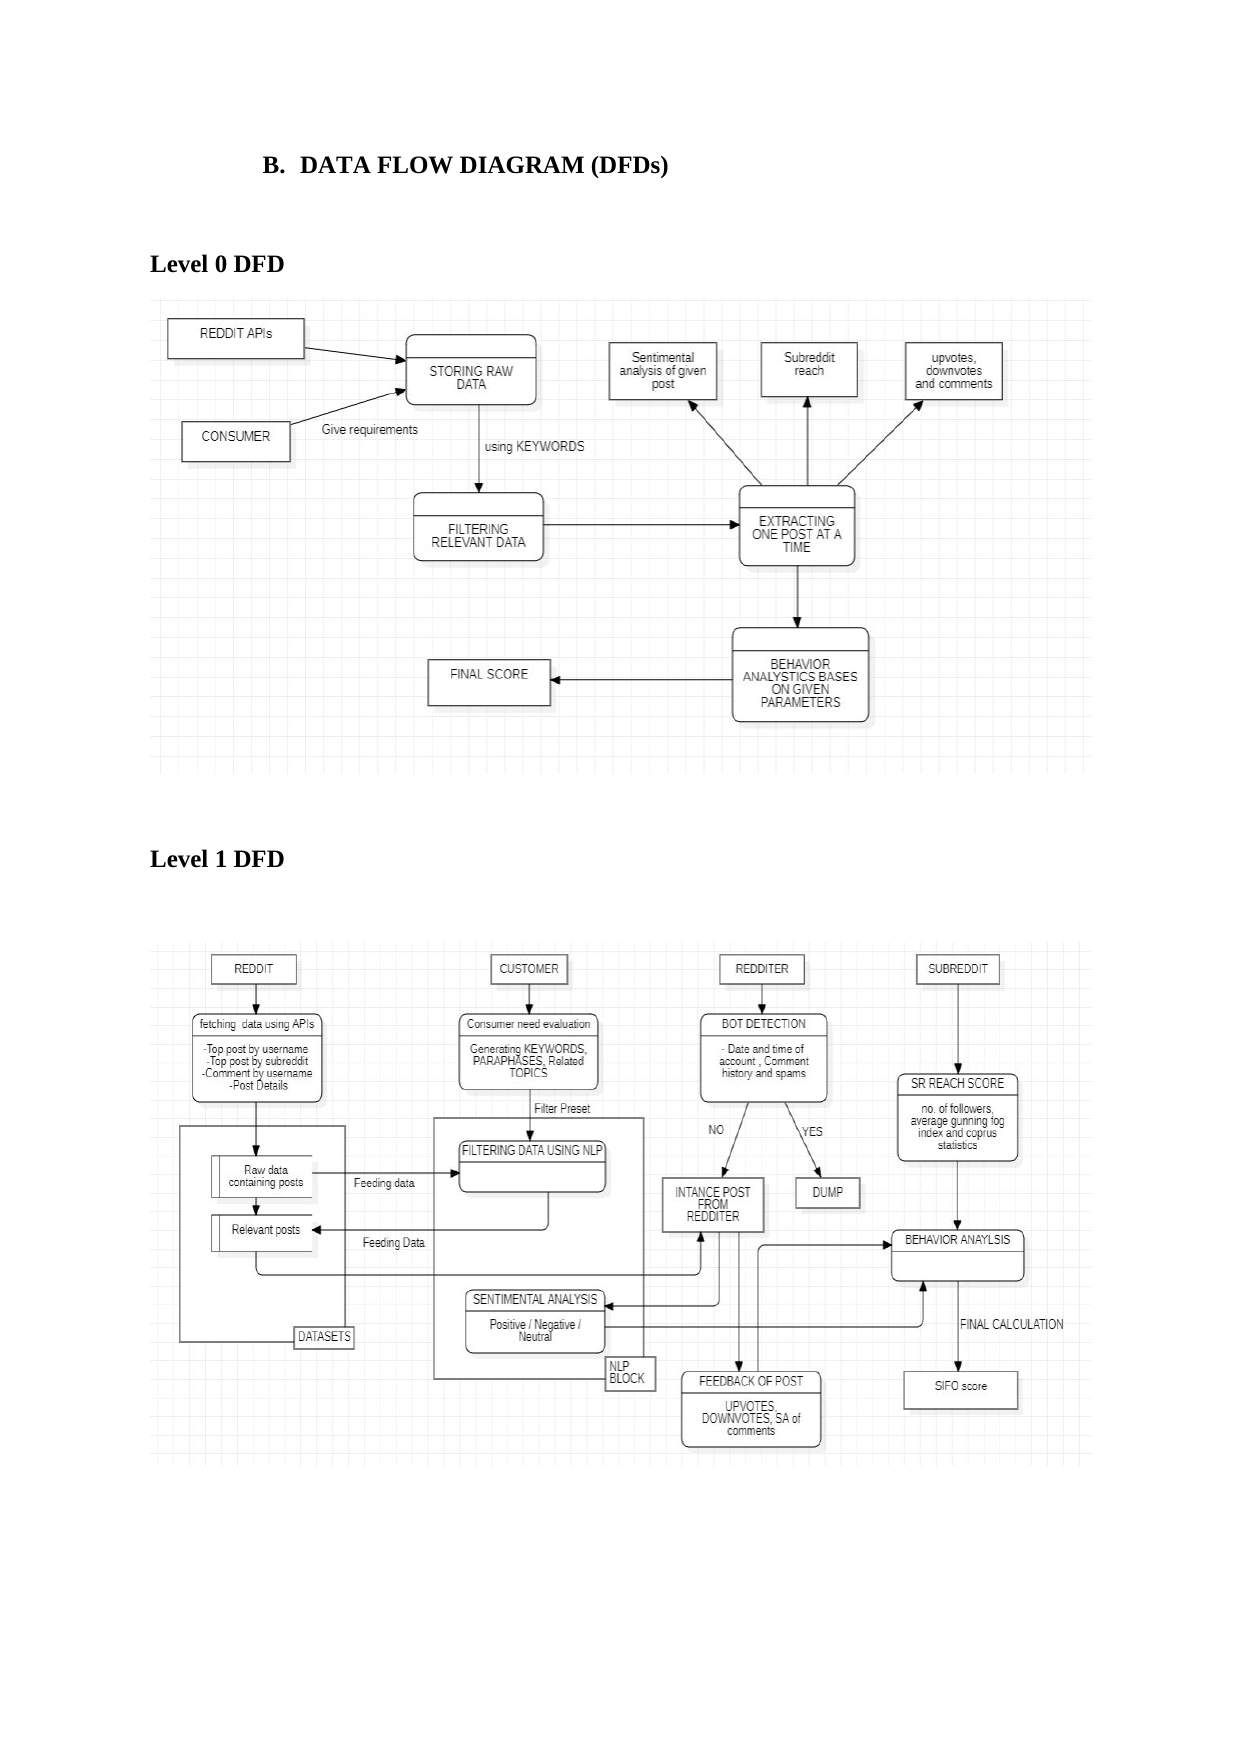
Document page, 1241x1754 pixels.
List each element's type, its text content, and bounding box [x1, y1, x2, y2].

picture [150, 942, 1092, 1466]
list DATA FLOW DIAGRAM (DFDs) [262, 150, 1092, 179]
text Level 0 DFD [150, 249, 1092, 278]
text Level 1 DFD [150, 844, 1092, 872]
picture [150, 298, 1092, 774]
